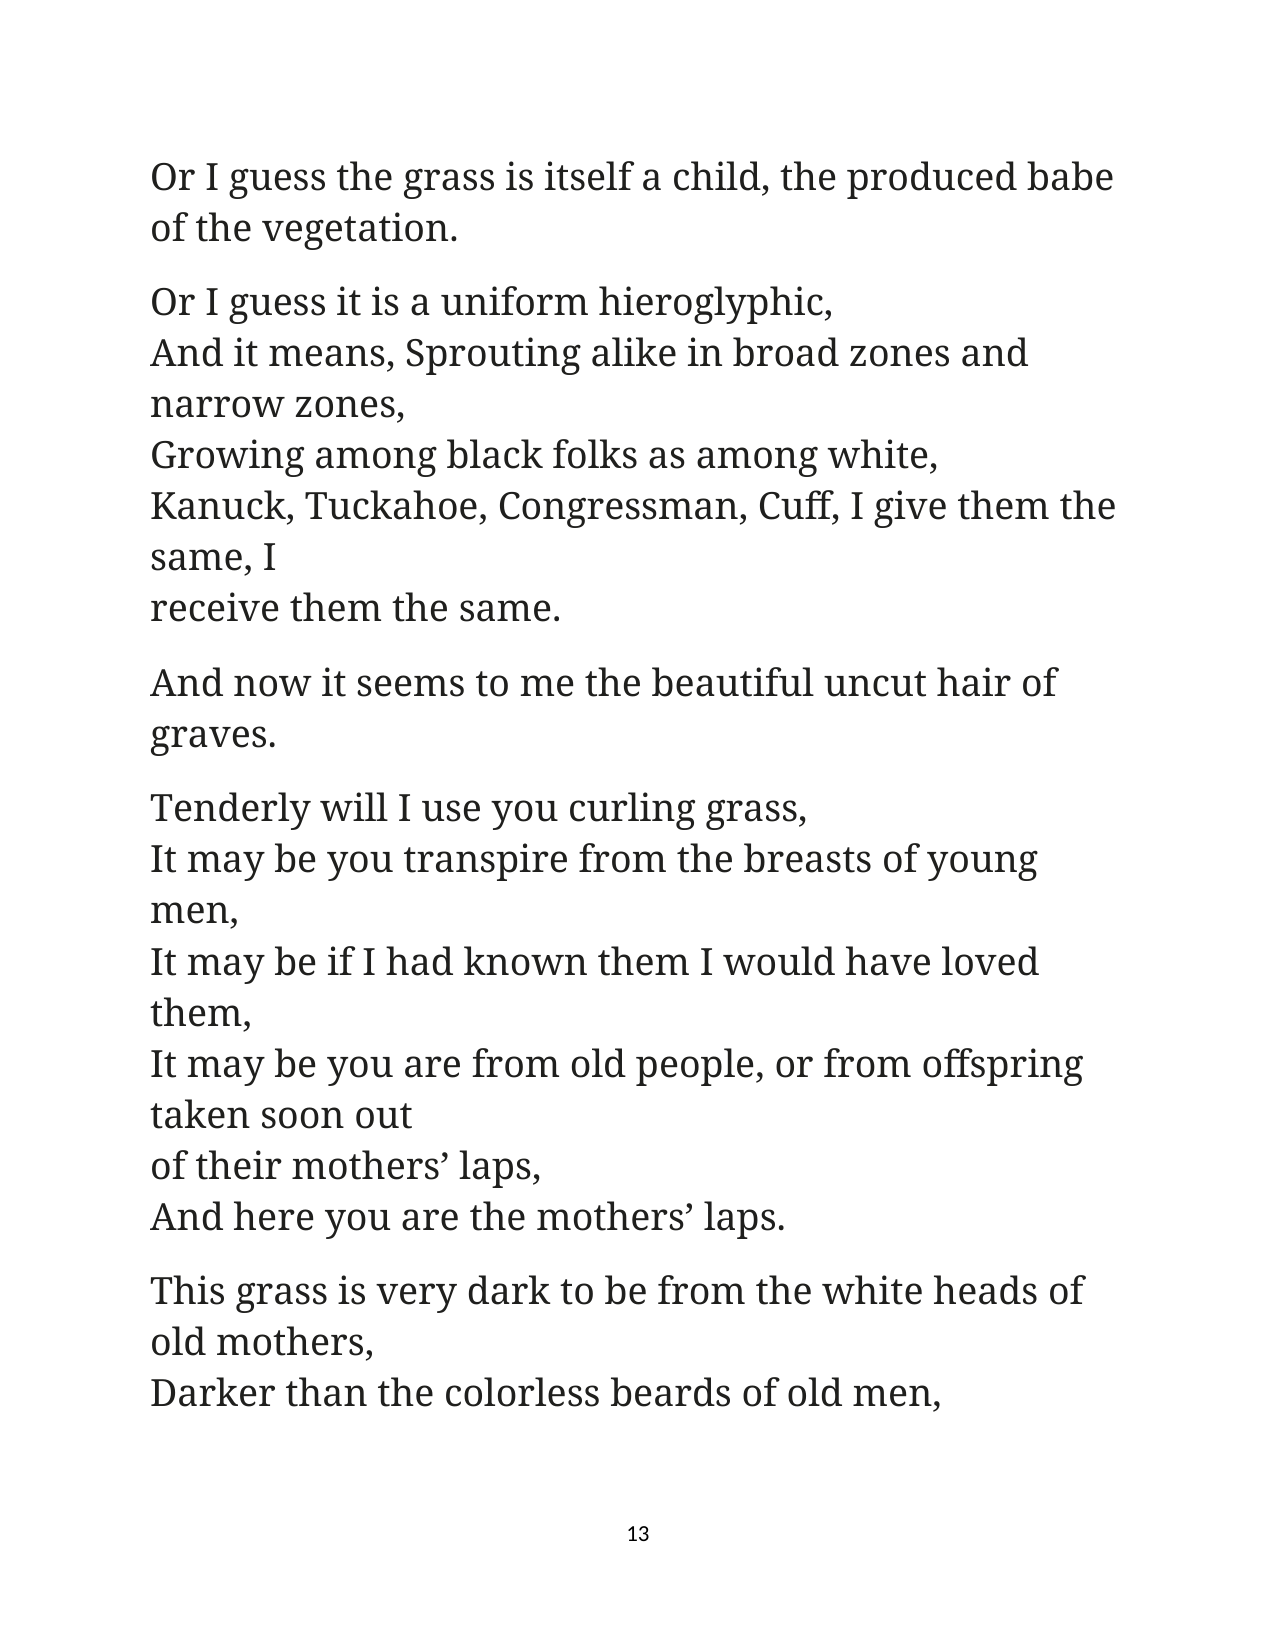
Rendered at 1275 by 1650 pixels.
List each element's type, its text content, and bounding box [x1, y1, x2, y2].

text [150, 1264, 1125, 1418]
text Or I guess the grass is itself a child, the produced babe of the vegetation. [150, 150, 1125, 252]
text Or I guess it is a uniform hieroglyphic, And it means, Sprouting alike in broad zones and narrow zones, Growing among black folks as among white, Kanuck, Tuckahoe, Congressman, Cuff, I give them the same, I receive them the same. [150, 276, 1125, 633]
text Tenderly will I use you curling grass, It may be you transpire from the breasts of young men, It may be if I had known them I would have loved them, It may be you are from old people, or from offspring taken soon out of their mothers’ laps, And here you are the mothers’ laps. [150, 782, 1125, 1241]
text And now it seems to me the beautiful uncut hair of graves. [150, 656, 1125, 758]
